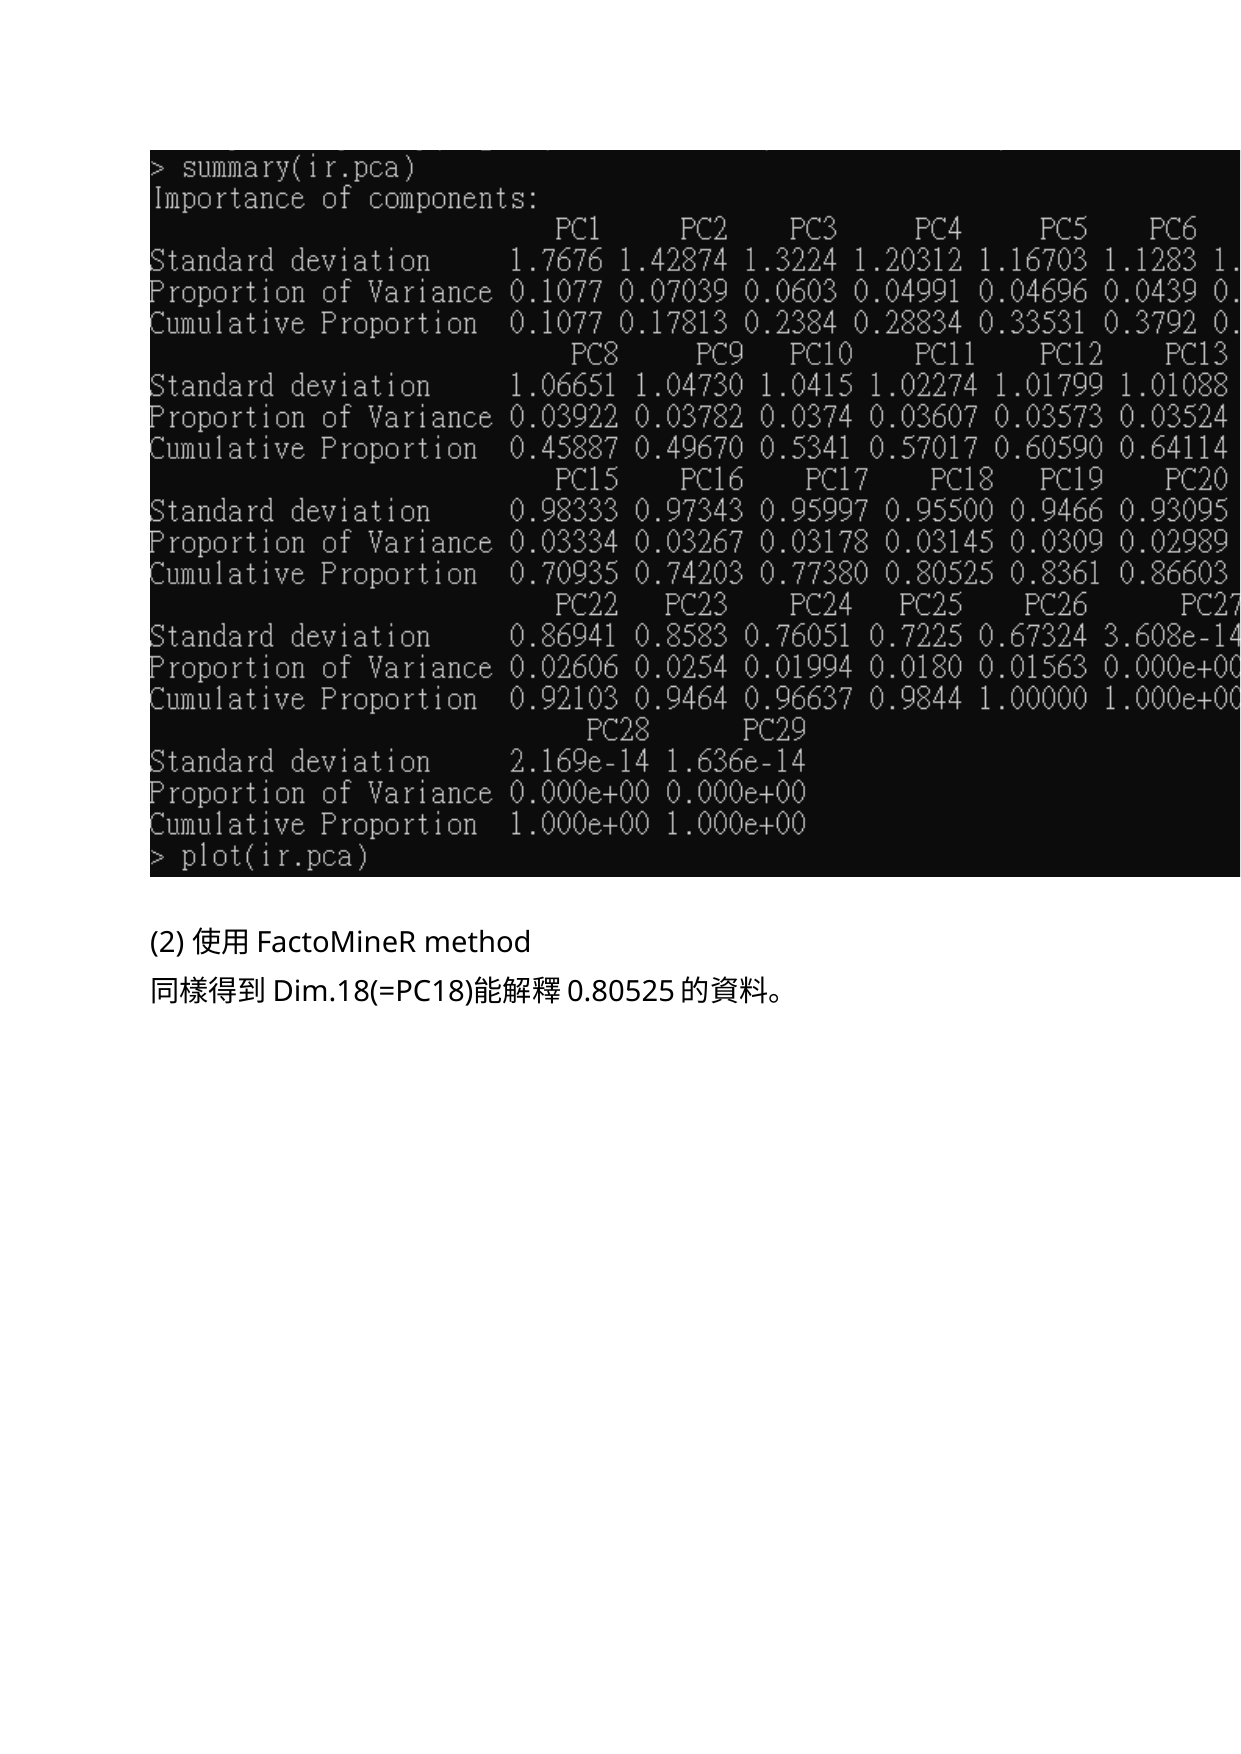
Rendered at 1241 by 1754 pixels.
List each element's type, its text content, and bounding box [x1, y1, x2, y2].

text (2) 使用FactoMineR method [150, 919, 1090, 961]
text 同樣得到Dim.18(=PC18)能解釋0.80525的資料。 [150, 968, 1090, 1010]
picture [150, 150, 1241, 877]
